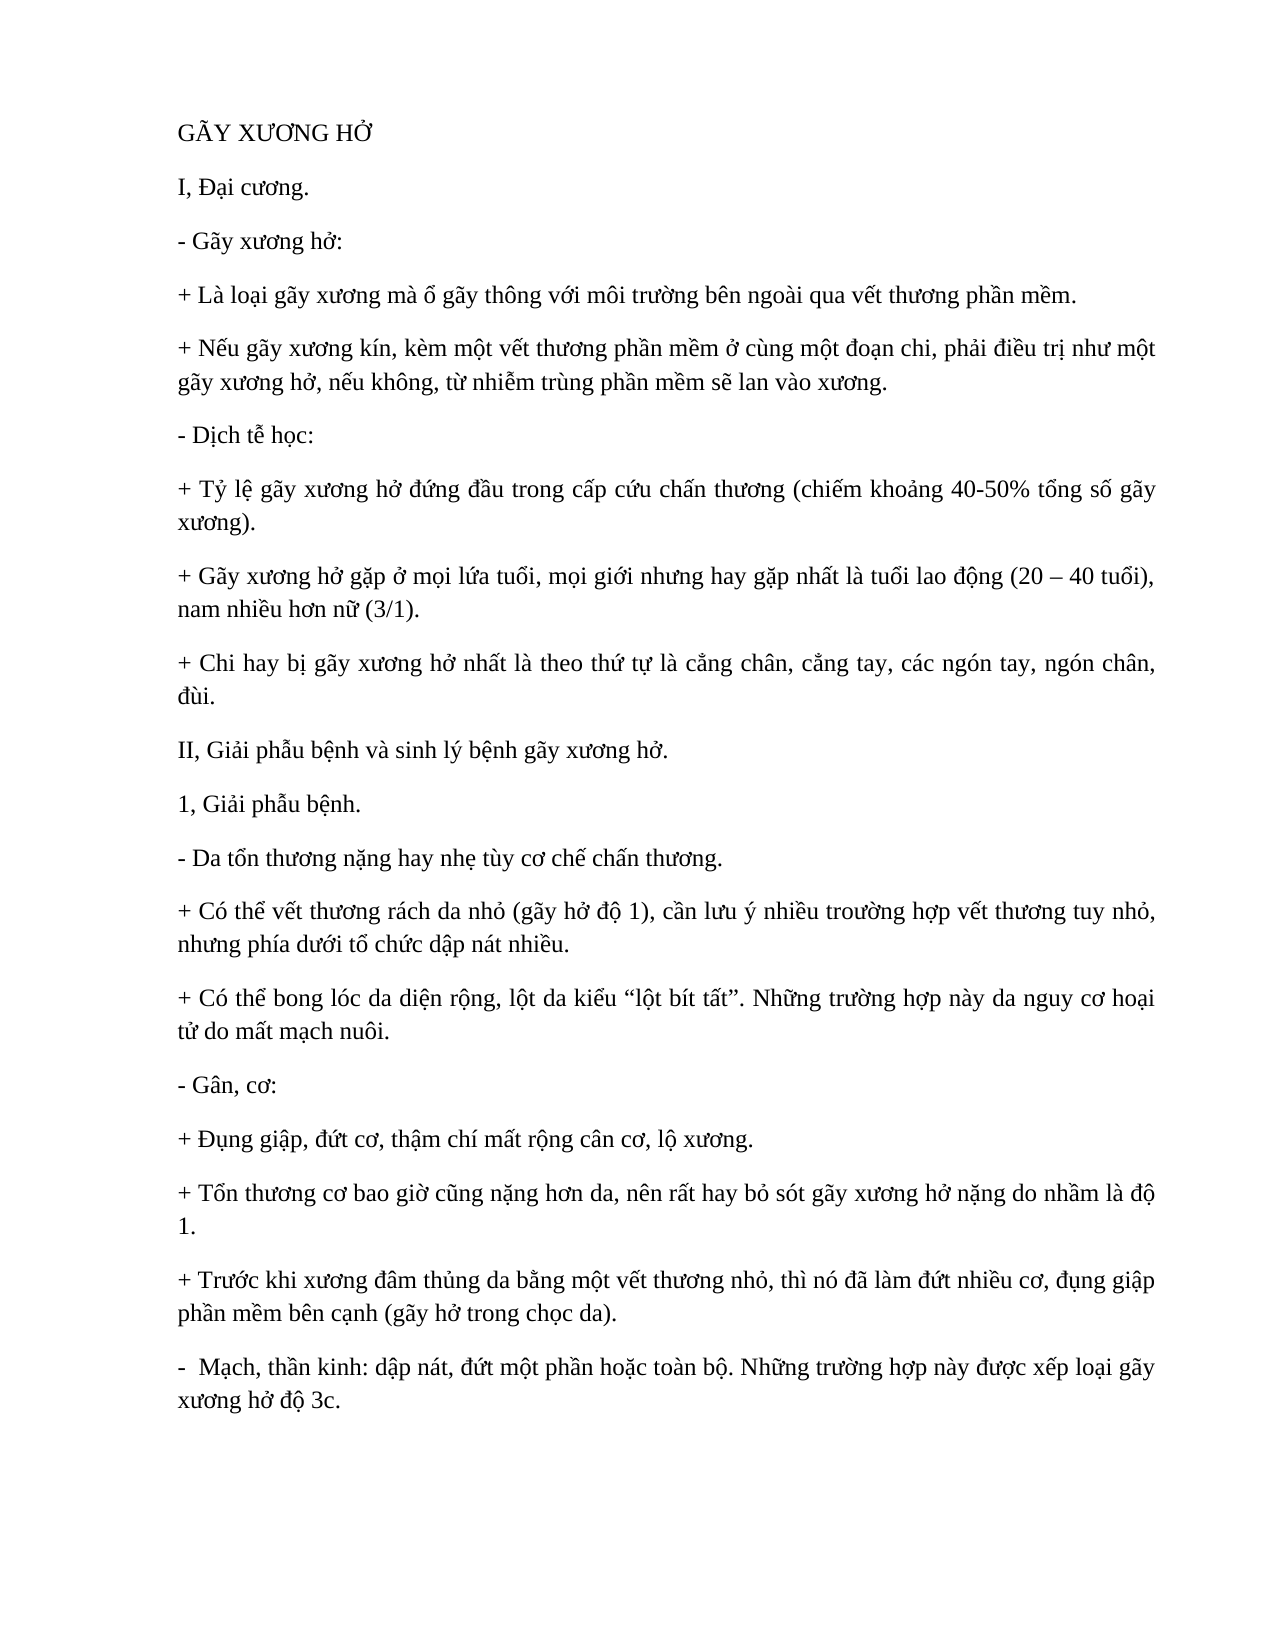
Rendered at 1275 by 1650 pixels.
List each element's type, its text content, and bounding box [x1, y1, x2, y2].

text 1, Giải phẫu bệnh. [177, 789, 1157, 817]
text + Nếu gãy xương kín, kèm một vết thương phần mềm ở cùng một đoạn chi, phải điều trị như một gãy xương hở, nếu không, từ nhiễm trùng phần mềm sẽ lan vào xương. [177, 333, 1157, 395]
text + Là loại gãy xương mà ổ gãy thông với môi trường bên ngoài qua vết thương phần mềm. [177, 280, 1157, 308]
text - Da tổn thương nặng hay nhẹ tùy cơ chế chấn thương. [177, 843, 1157, 871]
text + Có thể bong lóc da diện rộng, lột da kiểu “lột bít tất”. Những trường hợp này da nguy cơ hoại tử do mất mạch nuôi. [177, 983, 1157, 1045]
text GÃY XƯƠNG HỞ [177, 118, 1157, 147]
text - Gân, cơ: [177, 1070, 1157, 1099]
text + Đụng giập, đứt cơ, thậm chí mất rộng cân cơ, lộ xương. [177, 1124, 1157, 1153]
text + Chi hay bị gãy xương hở nhất là theo thứ tự là cẳng chân, cẳng tay, các ngón tay, ngón chân, đùi. [177, 648, 1157, 710]
text I, Đại cương. [177, 172, 1157, 201]
text + Trước khi xương đâm thủng da bằng một vết thương nhỏ, thì nó đã làm đứt nhiều cơ, đụng giập phần mềm bên cạnh (gãy hở trong chọc da). [177, 1265, 1157, 1327]
text II, Giải phẫu bệnh và sinh lý bệnh gãy xương hở. [177, 735, 1157, 764]
text - Dịch tễ học: [177, 420, 1157, 449]
text + Gãy xương hở gặp ở mọi lứa tuổi, mọi giới nhưng hay gặp nhất là tuổi lao động (20 – 40 tuổi), nam nhiều hơn nữ (3/1). [177, 561, 1157, 623]
text + Tổn thương cơ bao giờ cũng nặng hơn da, nên rất hay bỏ sót gãy xương hở nặng do nhầm là độ 1. [177, 1178, 1157, 1240]
text - Gãy xương hở: [177, 226, 1157, 254]
text - Mạch, thần kinh: dập nát, đứt một phần hoặc toàn bộ. Những trường hợp này được xếp loại gãy xương hở độ 3c. [177, 1352, 1157, 1413]
text + Tỷ lệ gãy xương hở đứng đầu trong cấp cứu chấn thương (chiếm khoảng 40-50% tổng số gãy xương). [177, 474, 1157, 536]
text + Có thể vết thương rách da nhỏ (gãy hở độ 1), cần lưu ý nhiều troường hợp vết thương tuy nhỏ, nhưng phía dưới tổ chức dập nát nhiều. [177, 896, 1157, 958]
